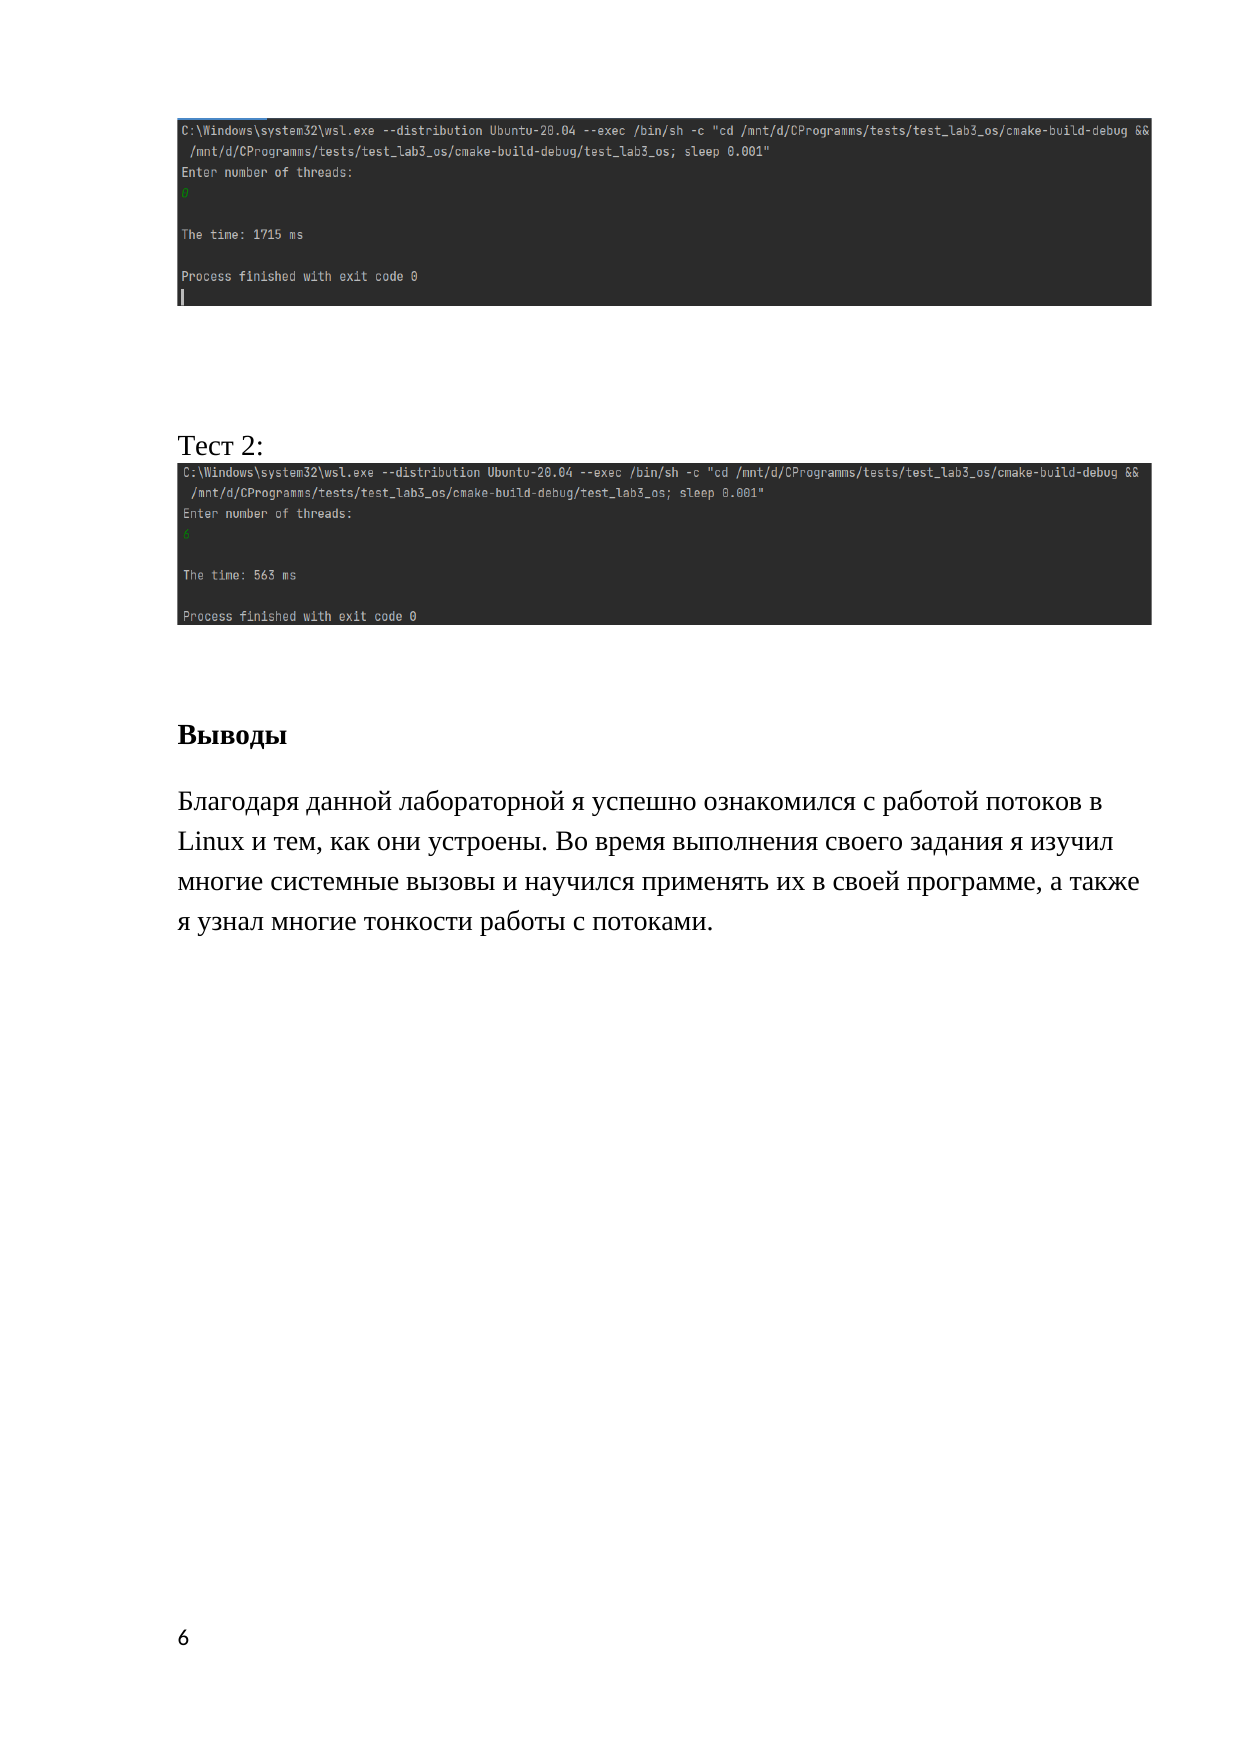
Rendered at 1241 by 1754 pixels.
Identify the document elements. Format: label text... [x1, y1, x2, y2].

picture [177, 463, 1152, 625]
text Тест 2: [177, 428, 1152, 461]
picture [177, 118, 1152, 306]
text Благодаря данной лабораторной я успешно ознакомился с работой потоков в Linux и тем, как они устроены. Во время выполнения своего задания я изучил многие системные вызовы и научился применять их в своей программе, а также я узнал многие тонкости работы с потоками. [177, 784, 1152, 937]
text Выводы [177, 717, 1152, 751]
